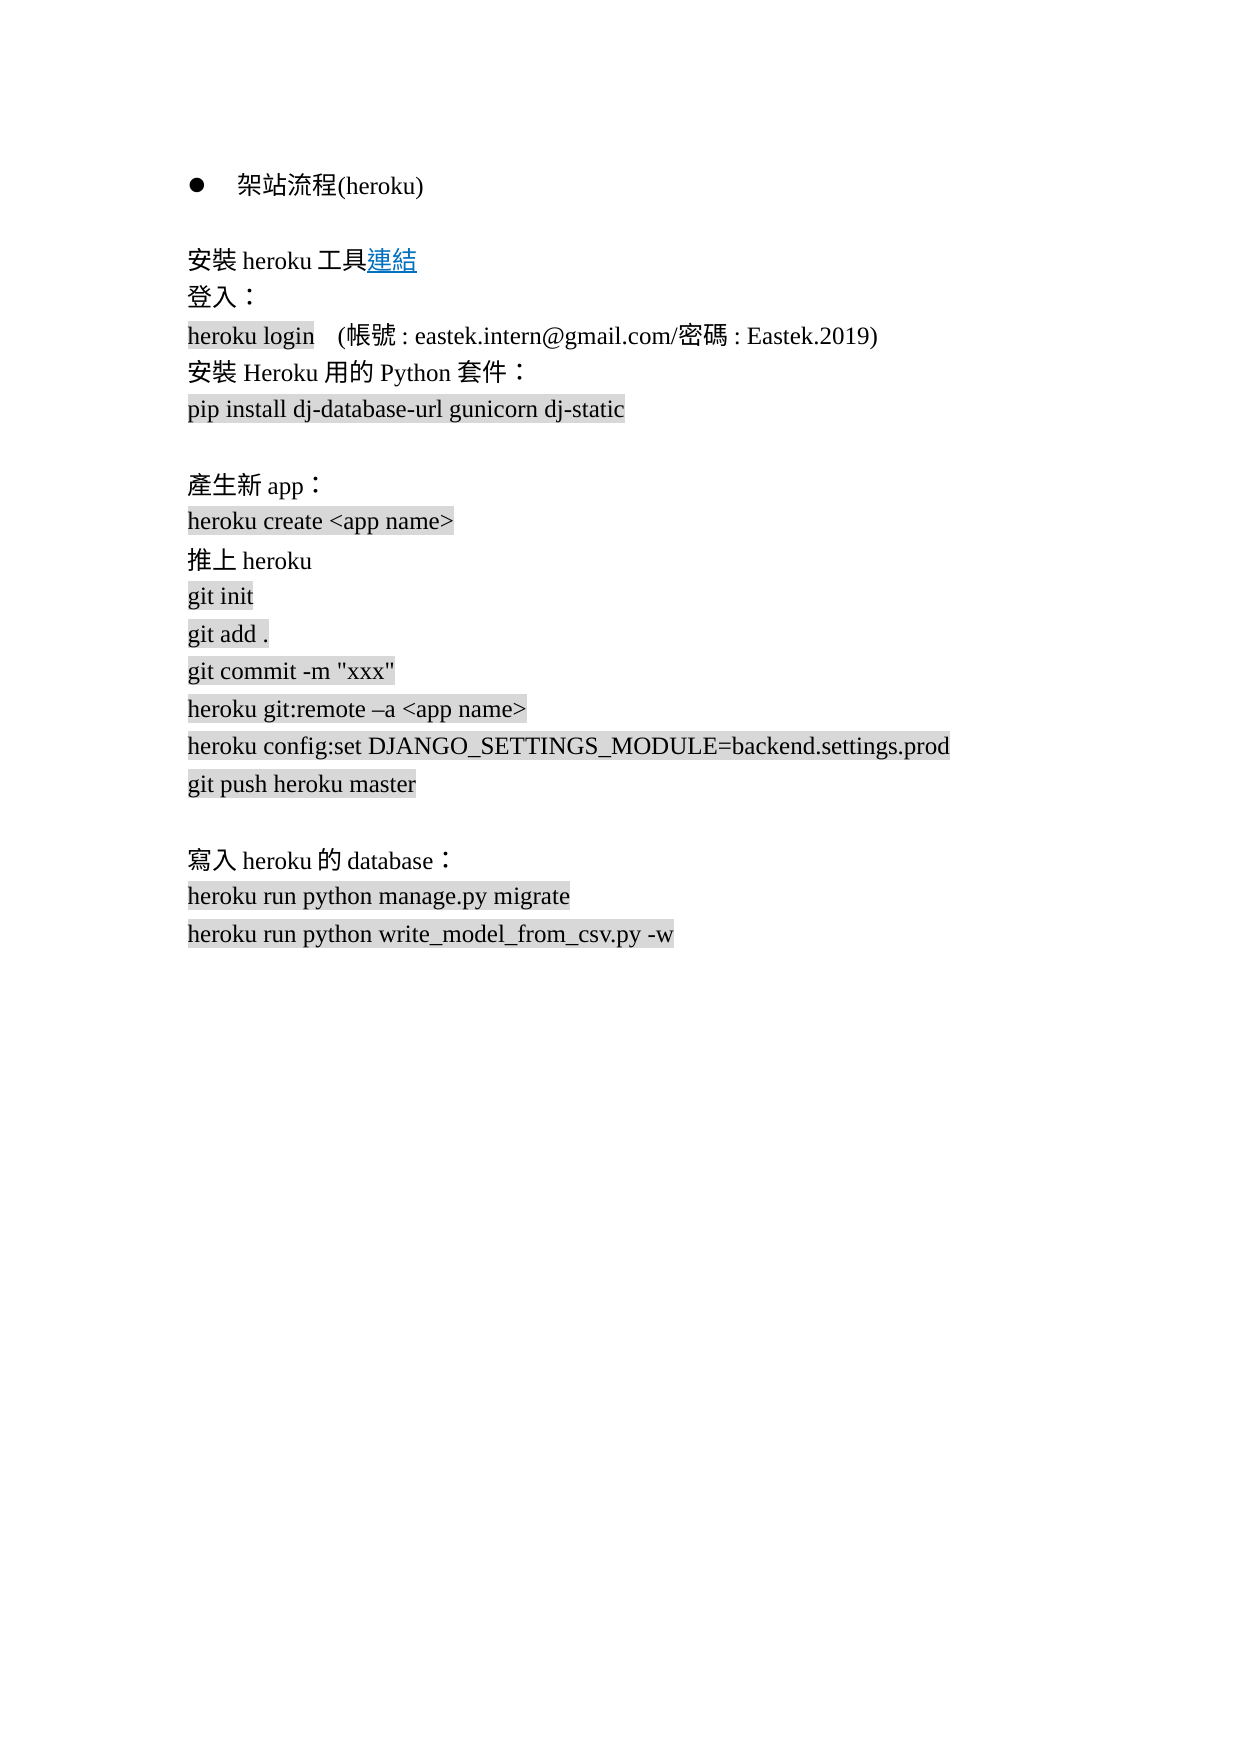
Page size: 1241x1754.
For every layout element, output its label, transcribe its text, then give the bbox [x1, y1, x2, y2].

text 寫入heroku的database： [187, 839, 1053, 877]
text 登入： [187, 277, 1053, 314]
text heroku git:remote –a <app name> [187, 689, 1053, 727]
text git add . [187, 614, 1053, 652]
text 安裝 Heroku 用的 Python 套件： [187, 352, 1053, 389]
text heroku create <app name> [187, 502, 1053, 539]
text git commit -m "xxx" [187, 652, 1053, 689]
text 推上heroku [187, 539, 1053, 577]
text git init [187, 577, 1053, 614]
text heroku run python manage.py migrate [187, 877, 1053, 914]
text heroku config:set DJANGO_SETTINGS_MODULE=backend.settings.prod [187, 727, 1053, 764]
text 產生新app： [187, 464, 1053, 502]
list 架站流程(heroku) [187, 164, 1053, 202]
text heroku run python write_model_from_csv.py -w [187, 914, 1053, 952]
text 安裝heroku工具連結 [187, 239, 1053, 277]
text pip install dj-database-url gunicorn dj-static [187, 389, 1053, 427]
text git push heroku master [187, 764, 1053, 802]
text heroku login (帳號 : eastek.intern@gmail.com/密碼 : Eastek.2019) [187, 314, 1053, 352]
